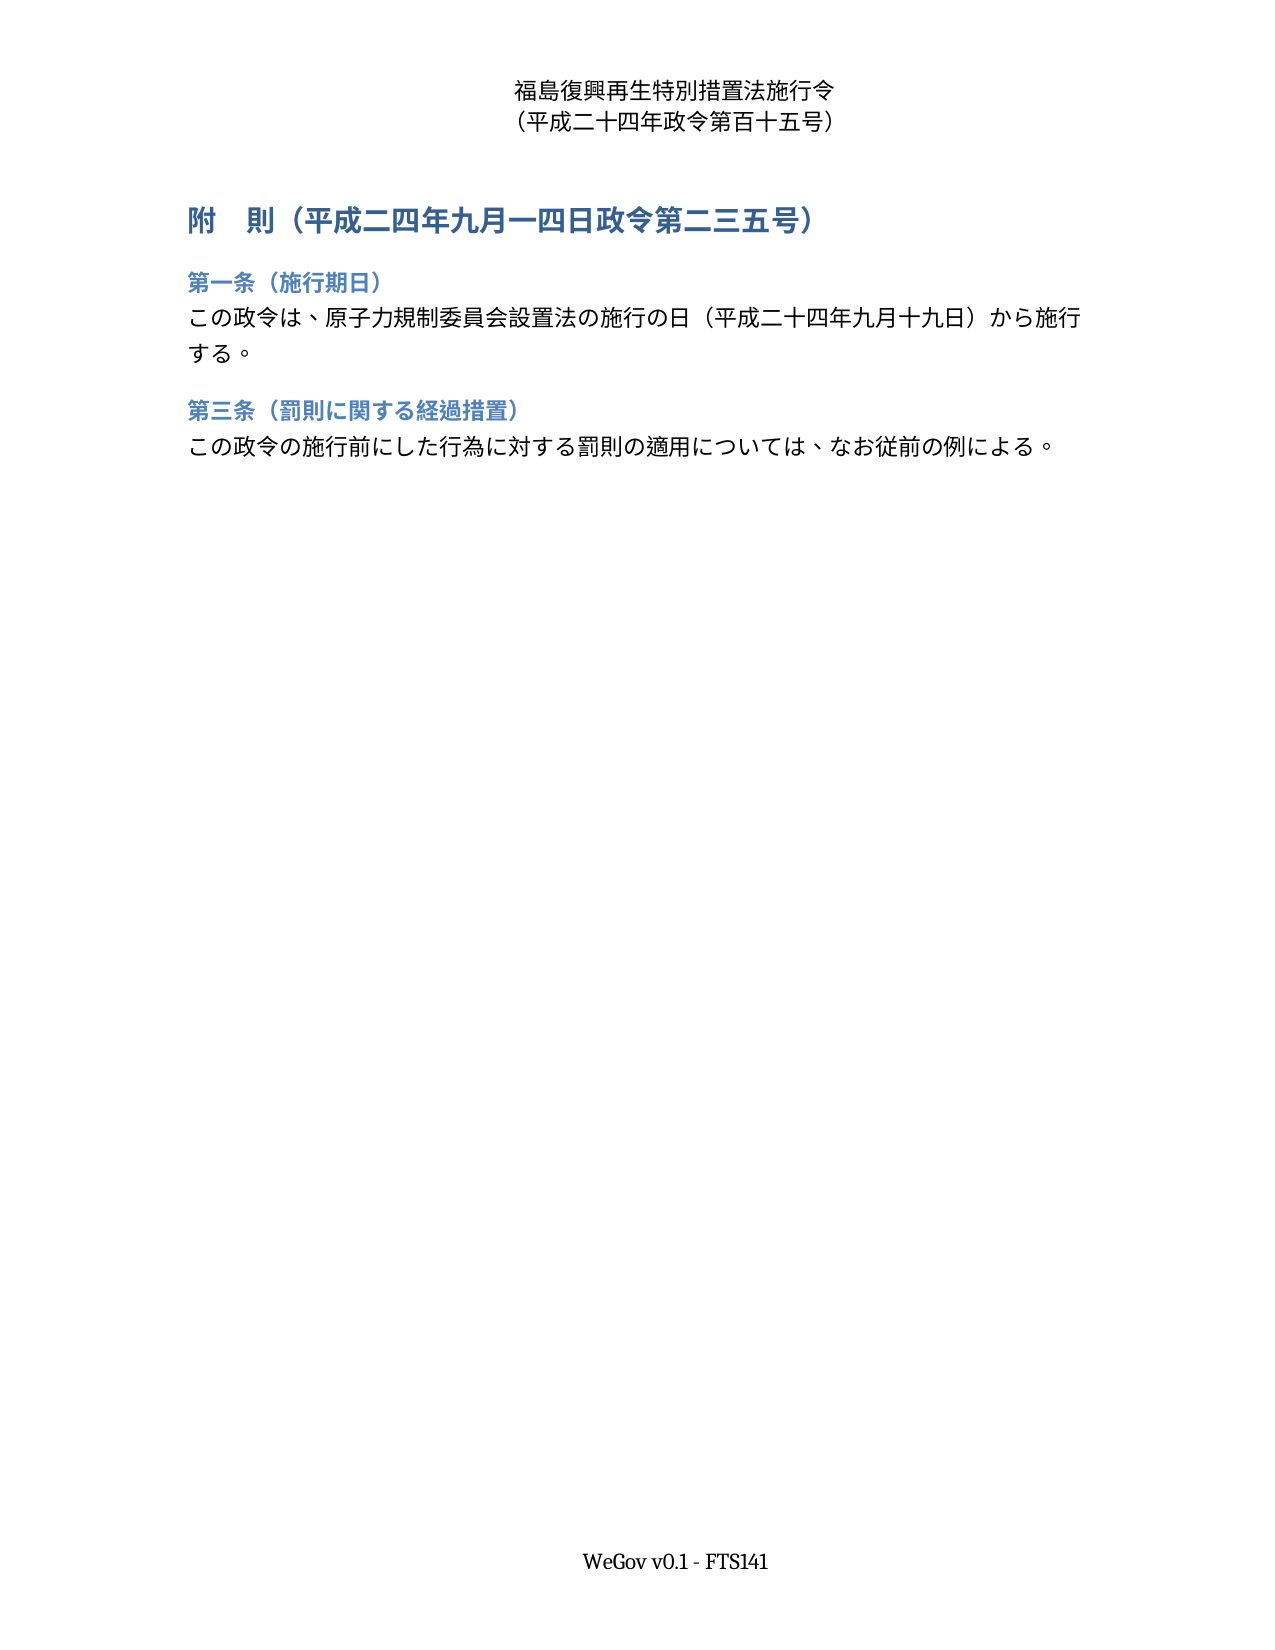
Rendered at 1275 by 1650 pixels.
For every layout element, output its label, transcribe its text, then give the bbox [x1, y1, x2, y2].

subtitle 第三条（罰則に関する経過措置） [187, 395, 1087, 426]
subtitle 第一条（施行期日） [187, 266, 1087, 298]
text この政令の施行前にした行為に対する罰則の適用については、なお従前の例による。 [187, 431, 1087, 462]
text この政令は、原子力規制委員会設置法の施行の日（平成二十四年九月十九日）から施行する。 [187, 302, 1087, 369]
subtitle 附 則（平成二四年九月一四日政令第二三五号） [187, 200, 1087, 240]
